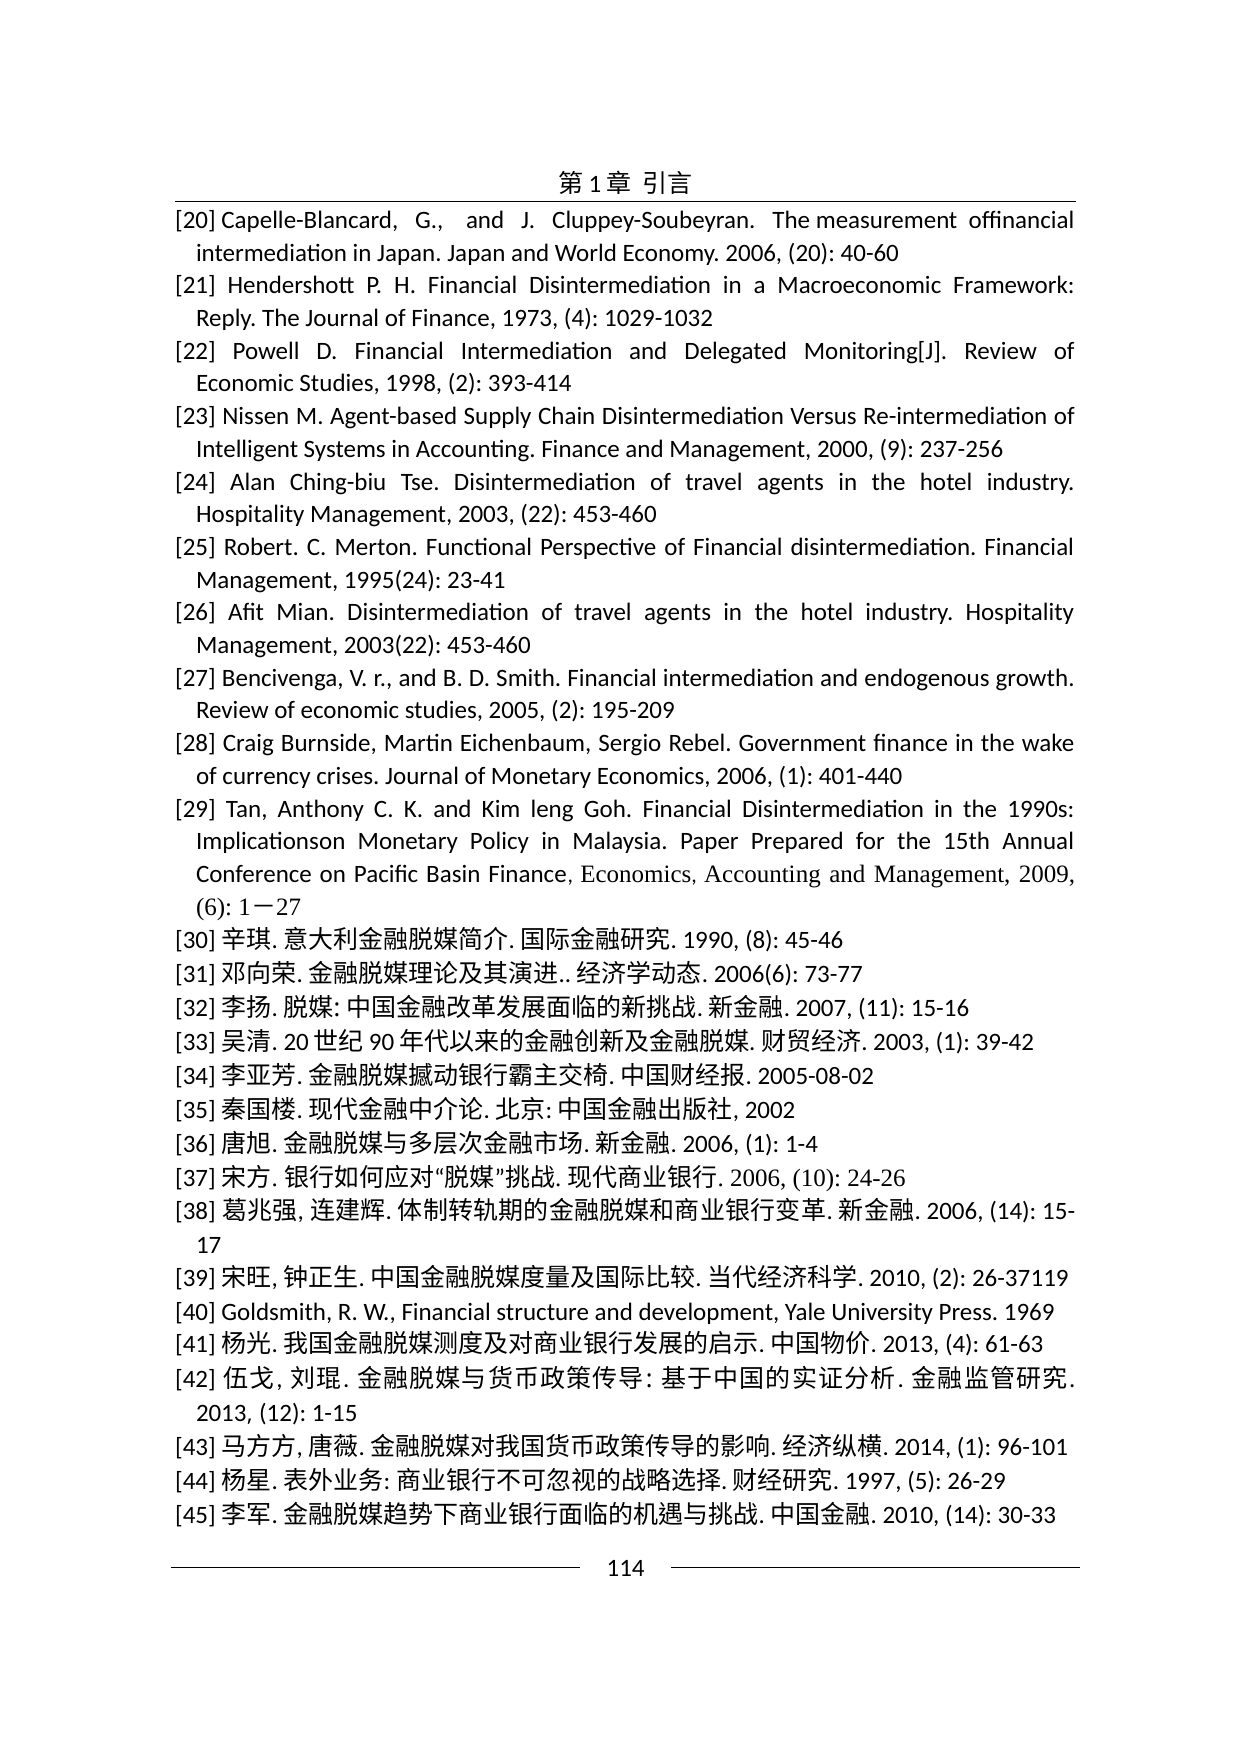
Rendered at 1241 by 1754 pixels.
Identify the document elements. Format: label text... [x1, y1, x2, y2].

text [27] Bencivenga, V. r., and B. D. Smith. Financial intermediation and endogenous growth. Review of economic studies, 2005, (2): 195-209 [175, 660, 1076, 725]
text [30] 辛琪. 意大利金融脱媒简介. 国际金融研究. 1990, (8): 45-46 [175, 921, 1076, 956]
text [33] 吴清. 20世纪90年代以来的金融创新及金融脱媒. 财贸经济. 2003, (1): 39-42 [175, 1024, 1076, 1058]
text [21] Hendershott P. H. Financial Disintermediation in a Macroeconomic Framework: Reply. The Journal of Finance, 1973, (4): 1029-1032 [175, 267, 1076, 333]
text [35] 秦国楼. 现代金融中介论. 北京: 中国金融出版社, 2002 [175, 1092, 1076, 1126]
text [44] 杨星. 表外业务: 商业银行不可忽视的战略选择. 财经研究. 1997, (5): 26-29 [175, 1462, 1076, 1496]
text [37] 宋方. 银行如何应对“脱媒”挑战. 现代商业银行. 2006, (10): 24-26 [175, 1160, 1076, 1193]
text [23] Nissen M. Agent-based Supply Chain Disintermediation Versus Re-intermediation of Intelligent Systems in Accounting. Finance and Management, 2000, (9): 237-256 [175, 398, 1076, 463]
text [28] Craig Burnside, Martin Eichenbaum, Sergio Rebel. Government finance in the wake of currency crises. Journal of Monetary Economics, 2006, (1): 401-440 [175, 725, 1076, 791]
text [39] 宋旺, 钟正生. 中国金融脱媒度量及国际比较. 当代经济科学. 2010, (2): 26-37119 [175, 1259, 1076, 1293]
text [43] 马方方, 唐薇. 金融脱媒对我国货币政策传导的影响. 经济纵横. 2014, (1): 96-101 [175, 1428, 1076, 1462]
text [20] Capelle-Blancard, G., and J. Cluppey-Soubeyran. The measurement offinancial intermediation in Japan. Japan and World Economy. 2006, (20): 40-60 [175, 202, 1076, 267]
text [45] 李军. 金融脱媒趋势下商业银行面临的机遇与挑战. 中国金融. 2010, (14): 30-33 [175, 1496, 1076, 1531]
text [40] Goldsmith, R. W., Financial structure and development, Yale University Press. 1969 [175, 1293, 1076, 1326]
text [22] Powell D. Financial Intermediation and Delegated Monitoring[J]. Review of Economic Studies, 1998, (2): 393-414 [175, 333, 1076, 398]
text [42] 伍戈, 刘琨. 金融脱媒与货币政策传导: 基于中国的实证分析. 金融监管研究. 2013, (12): 1-15 [175, 1360, 1076, 1428]
text [34] 李亚芳. 金融脱媒撼动银行霸主交椅. 中国财经报. 2005-08-02 [175, 1058, 1076, 1092]
text [36] 唐旭. 金融脱媒与多层次金融市场. 新金融. 2006, (1): 1-4 [175, 1126, 1076, 1160]
text [26] Afit Mian. Disintermediation of travel agents in the hotel industry. Hospitality Management, 2003(22): 453-460 [175, 594, 1076, 660]
text [38] 葛兆强, 连建辉. 体制转轨期的金融脱媒和商业银行变革. 新金融. 2006, (14): 15-17 [175, 1193, 1076, 1259]
text [29] Tan, Anthony C. K. and Kim leng Goh. Financial Disintermediation in the 1990s: Implicationson Monetary Policy in Malaysia. Paper Prepared for the 15th Annual Conference on Pacific Basin Finance, Economics, Accounting and Management, 2009, (6): 1－27 [175, 791, 1076, 921]
text [25] Robert. C. Merton. Functional Perspective of Financial disintermediation. Financial Management, 1995(24): 23-41 [175, 529, 1076, 594]
text [41] 杨光. 我国金融脱媒测度及对商业银行发展的启示. 中国物价. 2013, (4): 61-63 [175, 1326, 1076, 1360]
text [24] Alan Ching-biu Tse. Disintermediation of travel agents in the hotel industry. Hospitality Management, 2003, (22): 453-460 [175, 463, 1076, 529]
text [31] 邓向荣. 金融脱媒理论及其演进.. 经济学动态. 2006(6): 73-77 [175, 956, 1076, 989]
text [32] 李扬. 脱媒: 中国金融改革发展面临的新挑战. 新金融. 2007, (11): 15-16 [175, 989, 1076, 1024]
